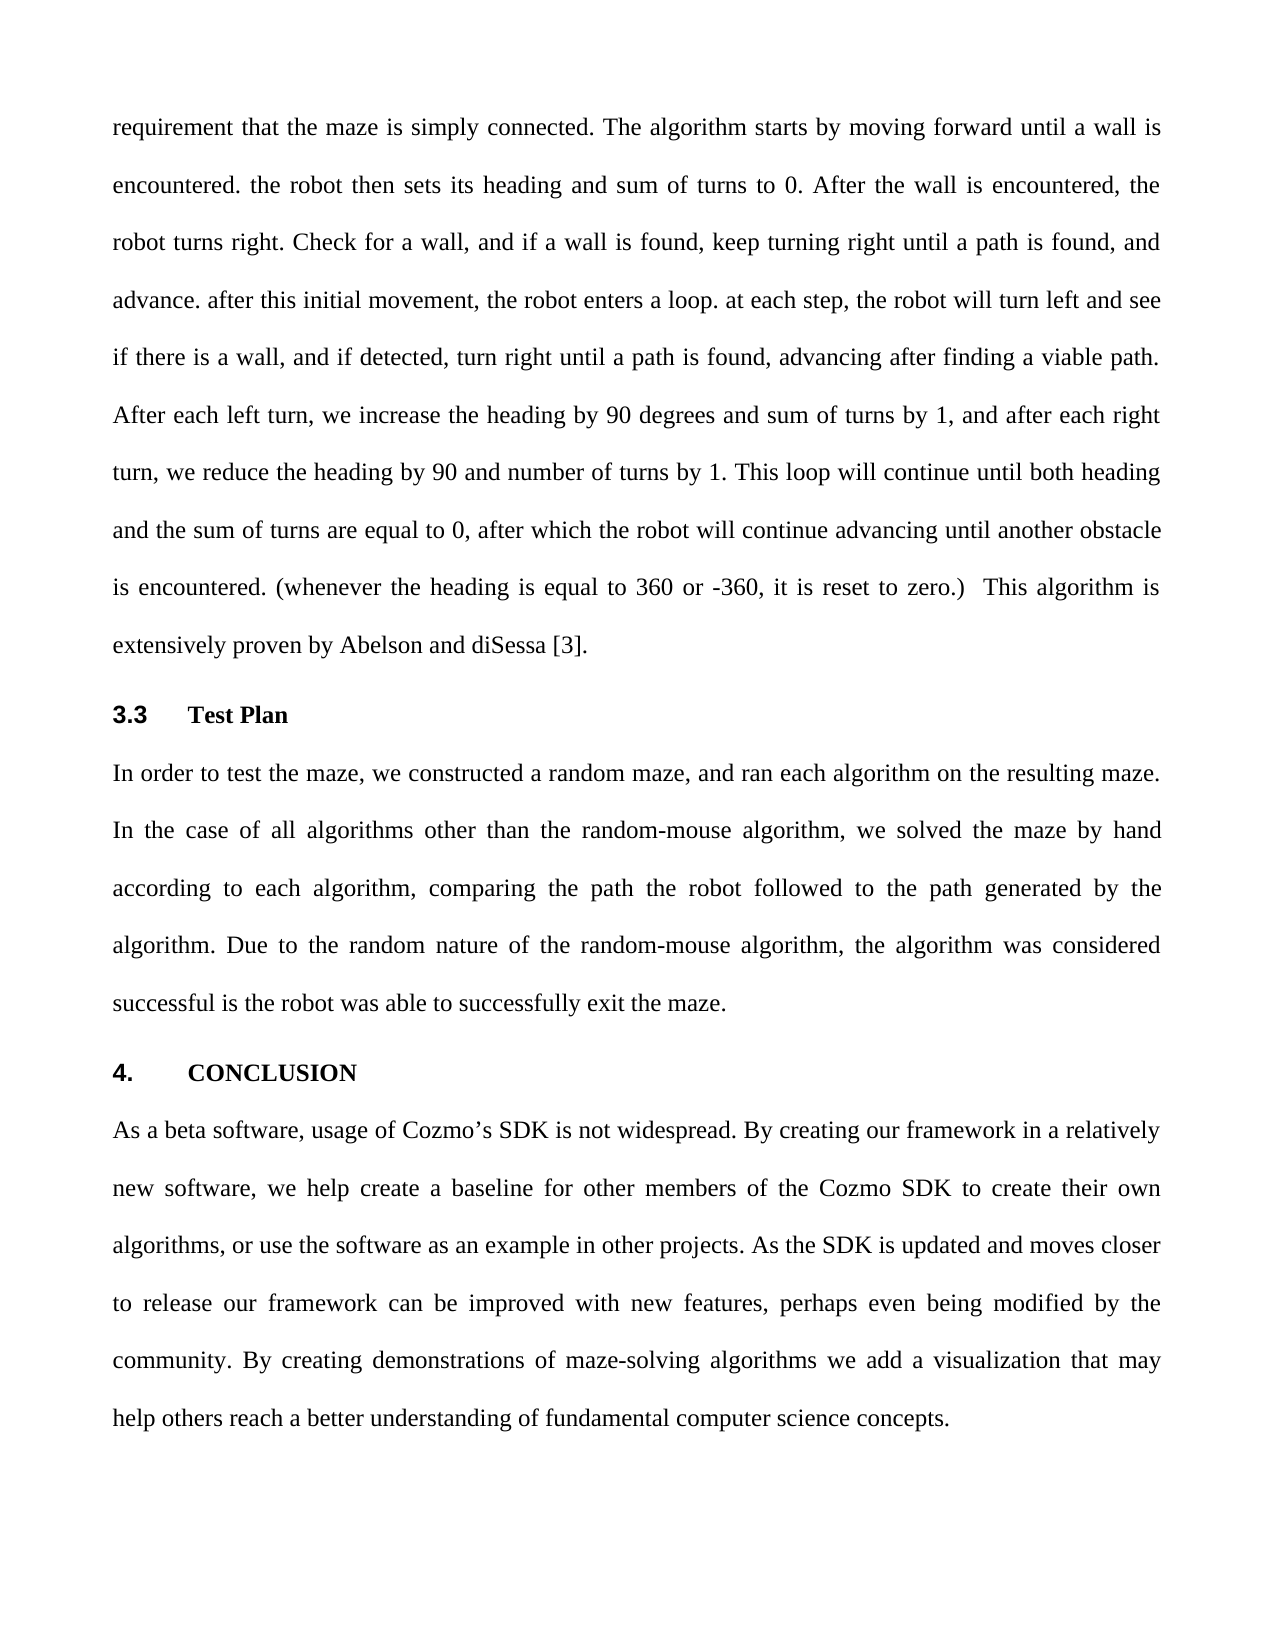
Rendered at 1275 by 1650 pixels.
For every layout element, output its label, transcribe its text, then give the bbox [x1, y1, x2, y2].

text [112, 112, 1162, 659]
subtitle Test Plan [112, 700, 1162, 729]
text As a beta software, usage of Cozmo’s SDK is not widespread. By creating our framework in a relatively new software, we help create a baseline for other members of the Cozmo SDK to create their own algorithms, or use the software as an example in other projects. As the SDK is updated and moves closer to release our framework can be improved with new features, perhaps even being modified by the community. By creating demonstrations of maze-solving algorithms we add a visualization that may help others reach a better understanding of fundamental computer science concepts. [112, 1115, 1162, 1432]
text In order to test the maze, we constructed a random maze, and ran each algorithm on the resulting maze. In the case of all algorithms other than the random-mouse algorithm, we solved the maze by hand according to each algorithm, comparing the path the robot followed to the path generated by the algorithm. Due to the random nature of the random-mouse algorithm, the algorithm was considered successful is the robot was able to successfully exit the maze. [112, 758, 1162, 1016]
subtitle CONCLUSION [112, 1058, 1162, 1087]
